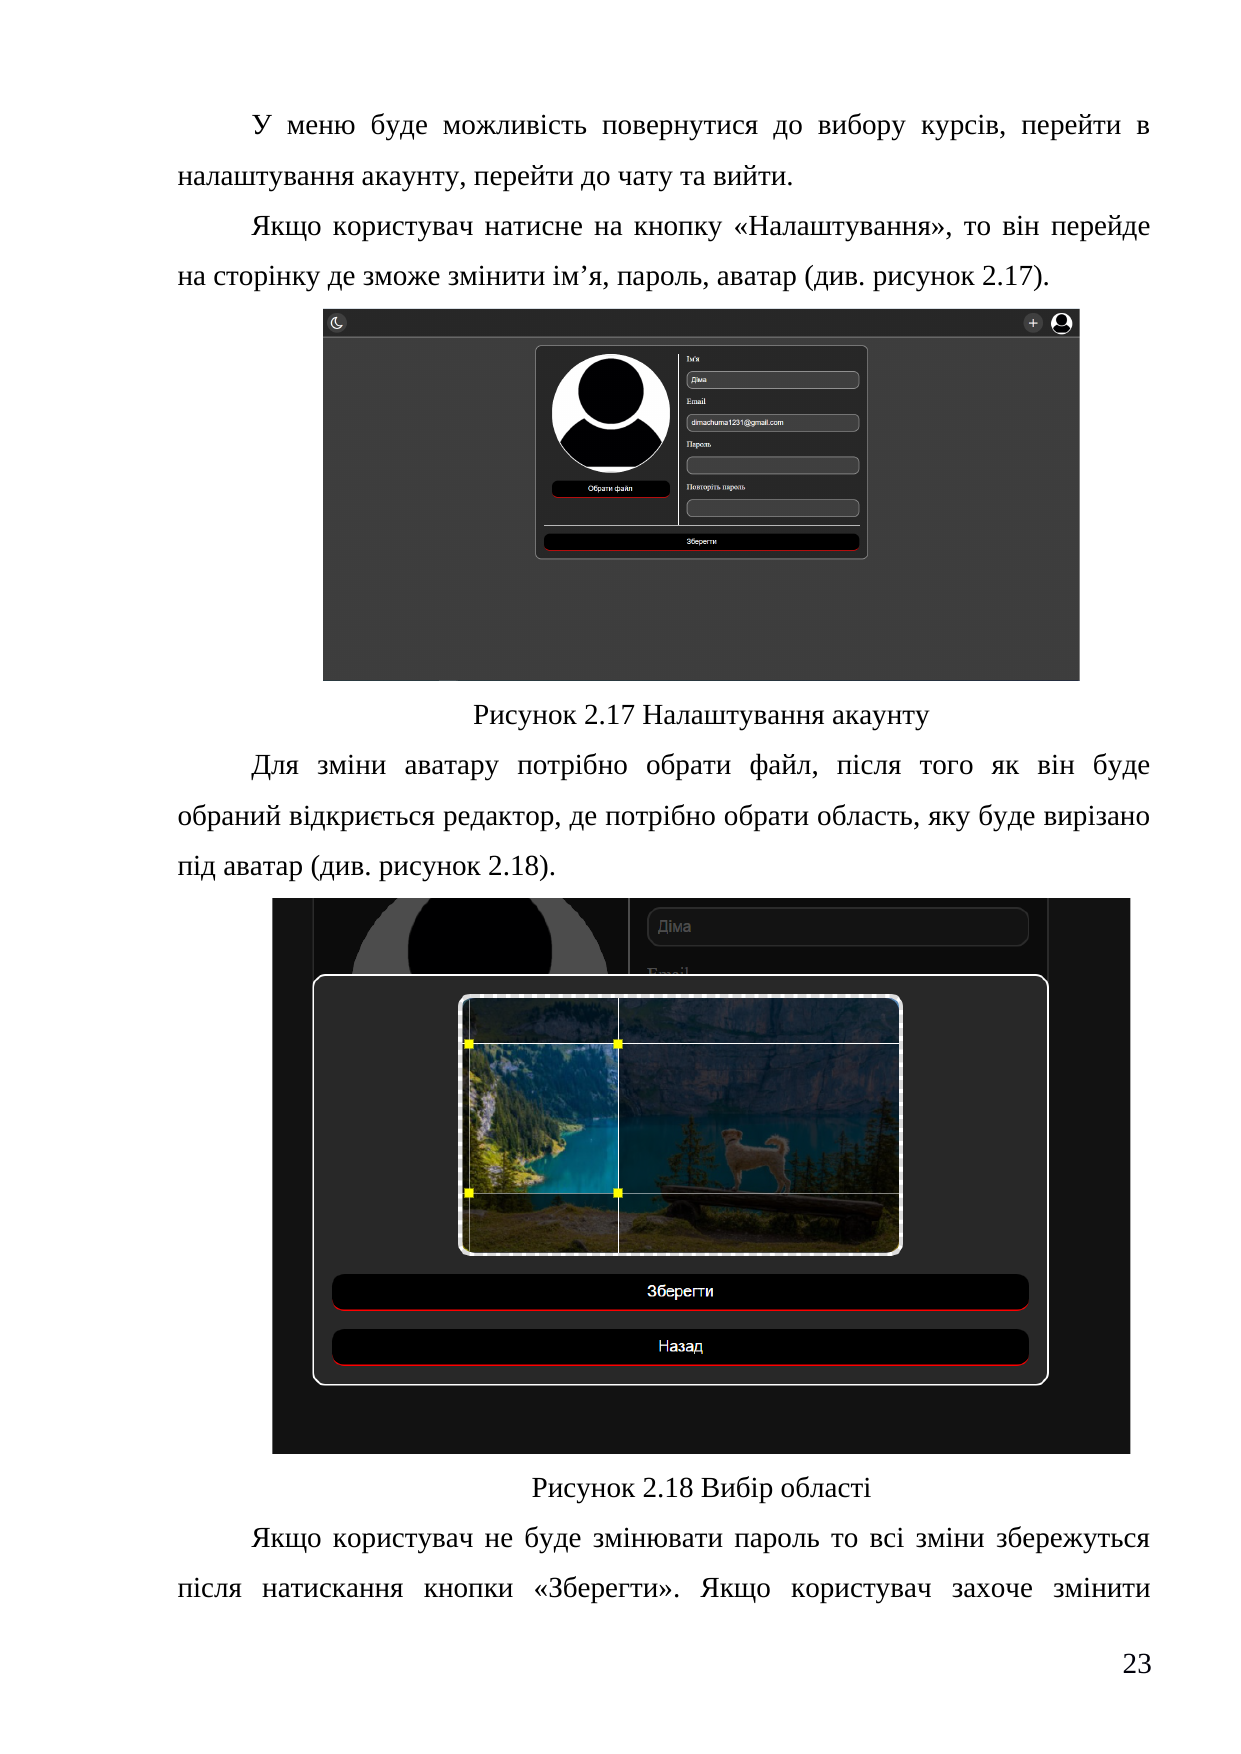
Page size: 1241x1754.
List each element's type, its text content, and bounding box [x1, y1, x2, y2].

picture [272, 898, 1131, 1454]
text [177, 1520, 1152, 1604]
text Рисунок 2.17 Налаштування акаунту [177, 697, 1152, 731]
text Для зміни аватару потрібно обрати файл, після того як він буде обраний відкриється редактор, де потрібно обрати область, яку буде вирізано під аватар (див. рисунок 2.18). [177, 747, 1152, 881]
picture [323, 308, 1080, 681]
text У меню буде можливість повернутися до вибору курсів, перейти в налаштування акаунту, перейти до чату та вийти. [177, 107, 1152, 191]
text Рисунок 2.18 Вибір області [177, 1470, 1152, 1503]
text Якщо користувач натисне на кнопку «Налаштування», то він перейде на сторінку де зможе змінити ім’я, пароль, аватар (див. рисунок 2.17). [177, 208, 1152, 292]
